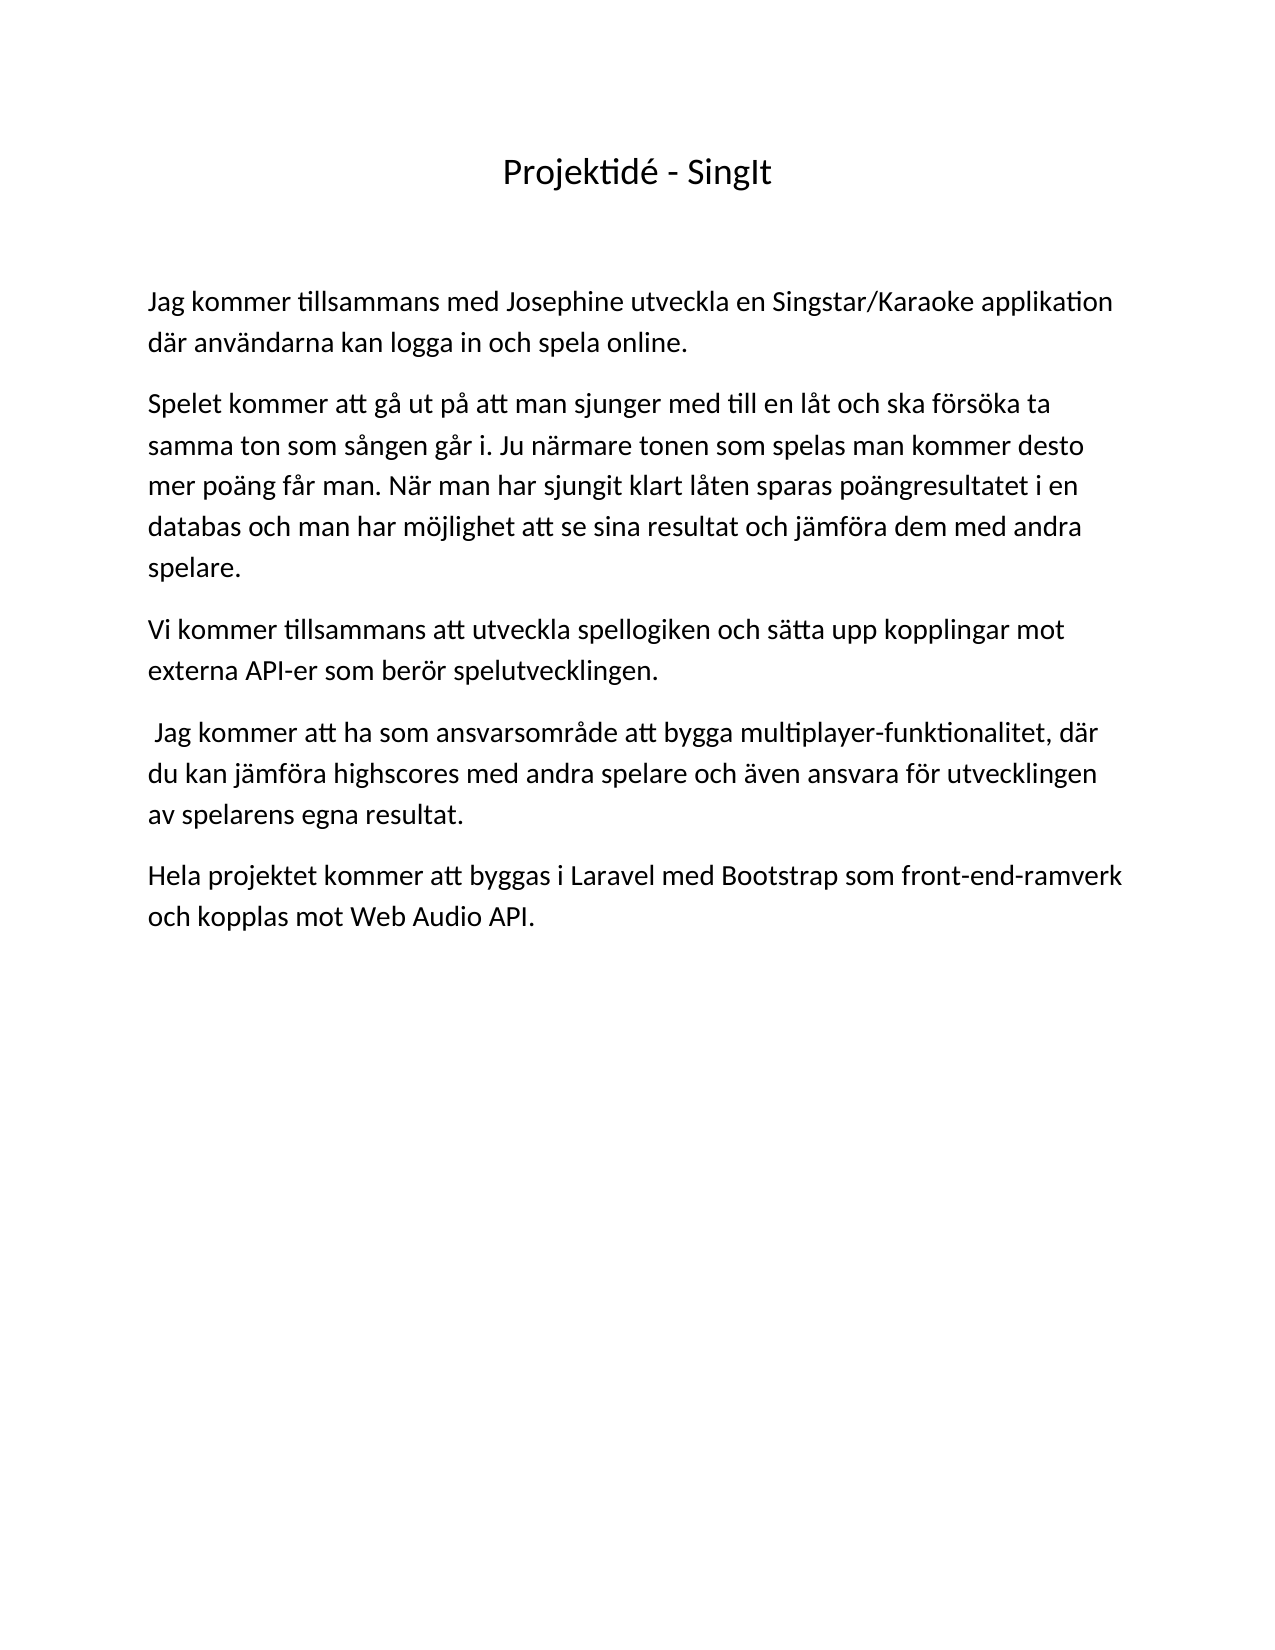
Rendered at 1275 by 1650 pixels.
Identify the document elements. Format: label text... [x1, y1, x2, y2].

text Jag kommer att ha som ansvarsområde att bygga multiplayer-funktionalitet, där du kan jämföra highscores med andra spelare och även ansvara för utvecklingen av spelarens egna resultat. [148, 714, 1127, 831]
text Vi kommer tillsammans att utveckla spellogiken och sätta upp kopplingar mot externa API-er som berör spelutvecklingen. [148, 611, 1127, 688]
text Hela projektet kommer att byggas i Laravel med Bootstrap som front-end-ramverk och kopplas mot Web Audio API. [148, 857, 1127, 934]
text Spelet kommer att gå ut på att man sjunger med till en låt och ska försöka ta samma ton som sången går i. Ju närmare tonen som spelas man kommer desto mer poäng får man. När man har sjungit klart låten sparas poängresultatet i en databas och man har möjlighet att se sina resultat och jämföra dem med andra spelare. [148, 386, 1127, 585]
text Projektidé - SingIt [148, 148, 1127, 193]
text Jag kommer tillsammans med Josephine utveckla en Singstar/Karaoke applikation där användarna kan logga in och spela online. [148, 283, 1127, 359]
